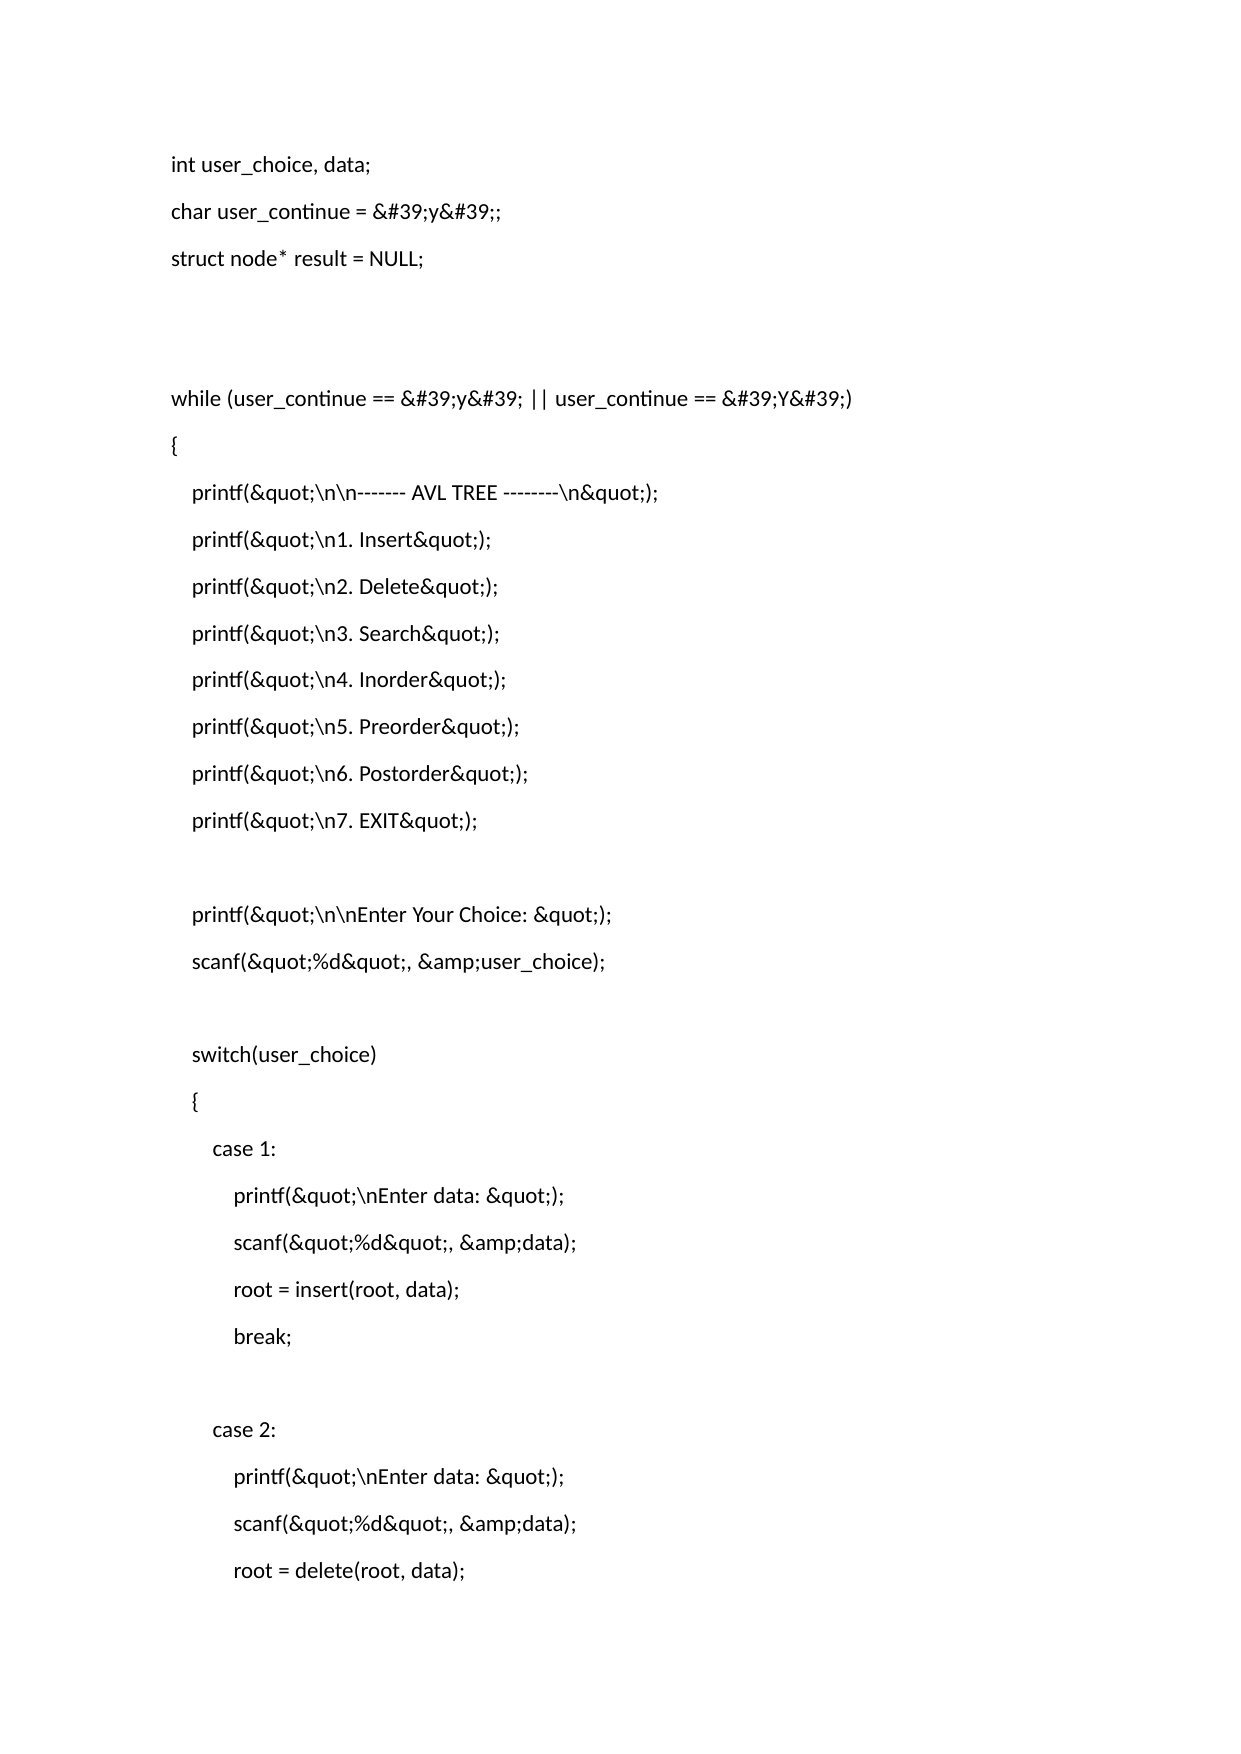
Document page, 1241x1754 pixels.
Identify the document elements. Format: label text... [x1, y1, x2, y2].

text { [150, 431, 1090, 459]
text printf(&quot;\nEnter data: &quot;); [150, 1181, 1090, 1209]
text case 1: [150, 1134, 1090, 1162]
text struct node* result = NULL; [150, 244, 1090, 272]
text { [150, 1087, 1090, 1116]
text scanf(&quot;%d&quot;, &amp;data); [150, 1228, 1090, 1256]
text printf(&quot;\n4. Inorder&quot;); [150, 666, 1090, 694]
text int user_choice, data; [150, 150, 1090, 178]
text while (user_continue == &#39;y&#39; || user_continue == &#39;Y&#39;) [150, 384, 1090, 412]
text root = delete(root, data); [150, 1556, 1090, 1584]
text printf(&quot;\n1. Insert&quot;); [150, 525, 1090, 553]
text case 2: [150, 1416, 1090, 1444]
text printf(&quot;\n\nEnter Your Choice: &quot;); [150, 900, 1090, 928]
text printf(&quot;\n\n------- AVL TREE --------\n&quot;); [150, 478, 1090, 506]
text printf(&quot;\nEnter data: &quot;); [150, 1462, 1090, 1491]
text printf(&quot;\n2. Delete&quot;); [150, 572, 1090, 600]
text printf(&quot;\n3. Search&quot;); [150, 619, 1090, 647]
text switch(user_choice) [150, 1041, 1090, 1069]
text printf(&quot;\n5. Preorder&quot;); [150, 712, 1090, 741]
text root = insert(root, data); [150, 1275, 1090, 1303]
text scanf(&quot;%d&quot;, &amp;data); [150, 1509, 1090, 1537]
text printf(&quot;\n6. Postorder&quot;); [150, 759, 1090, 787]
text break; [150, 1322, 1090, 1350]
text char user_continue = &#39;y&#39;; [150, 197, 1090, 225]
text scanf(&quot;%d&quot;, &amp;user_choice); [150, 947, 1090, 975]
text printf(&quot;\n7. EXIT&quot;); [150, 806, 1090, 834]
